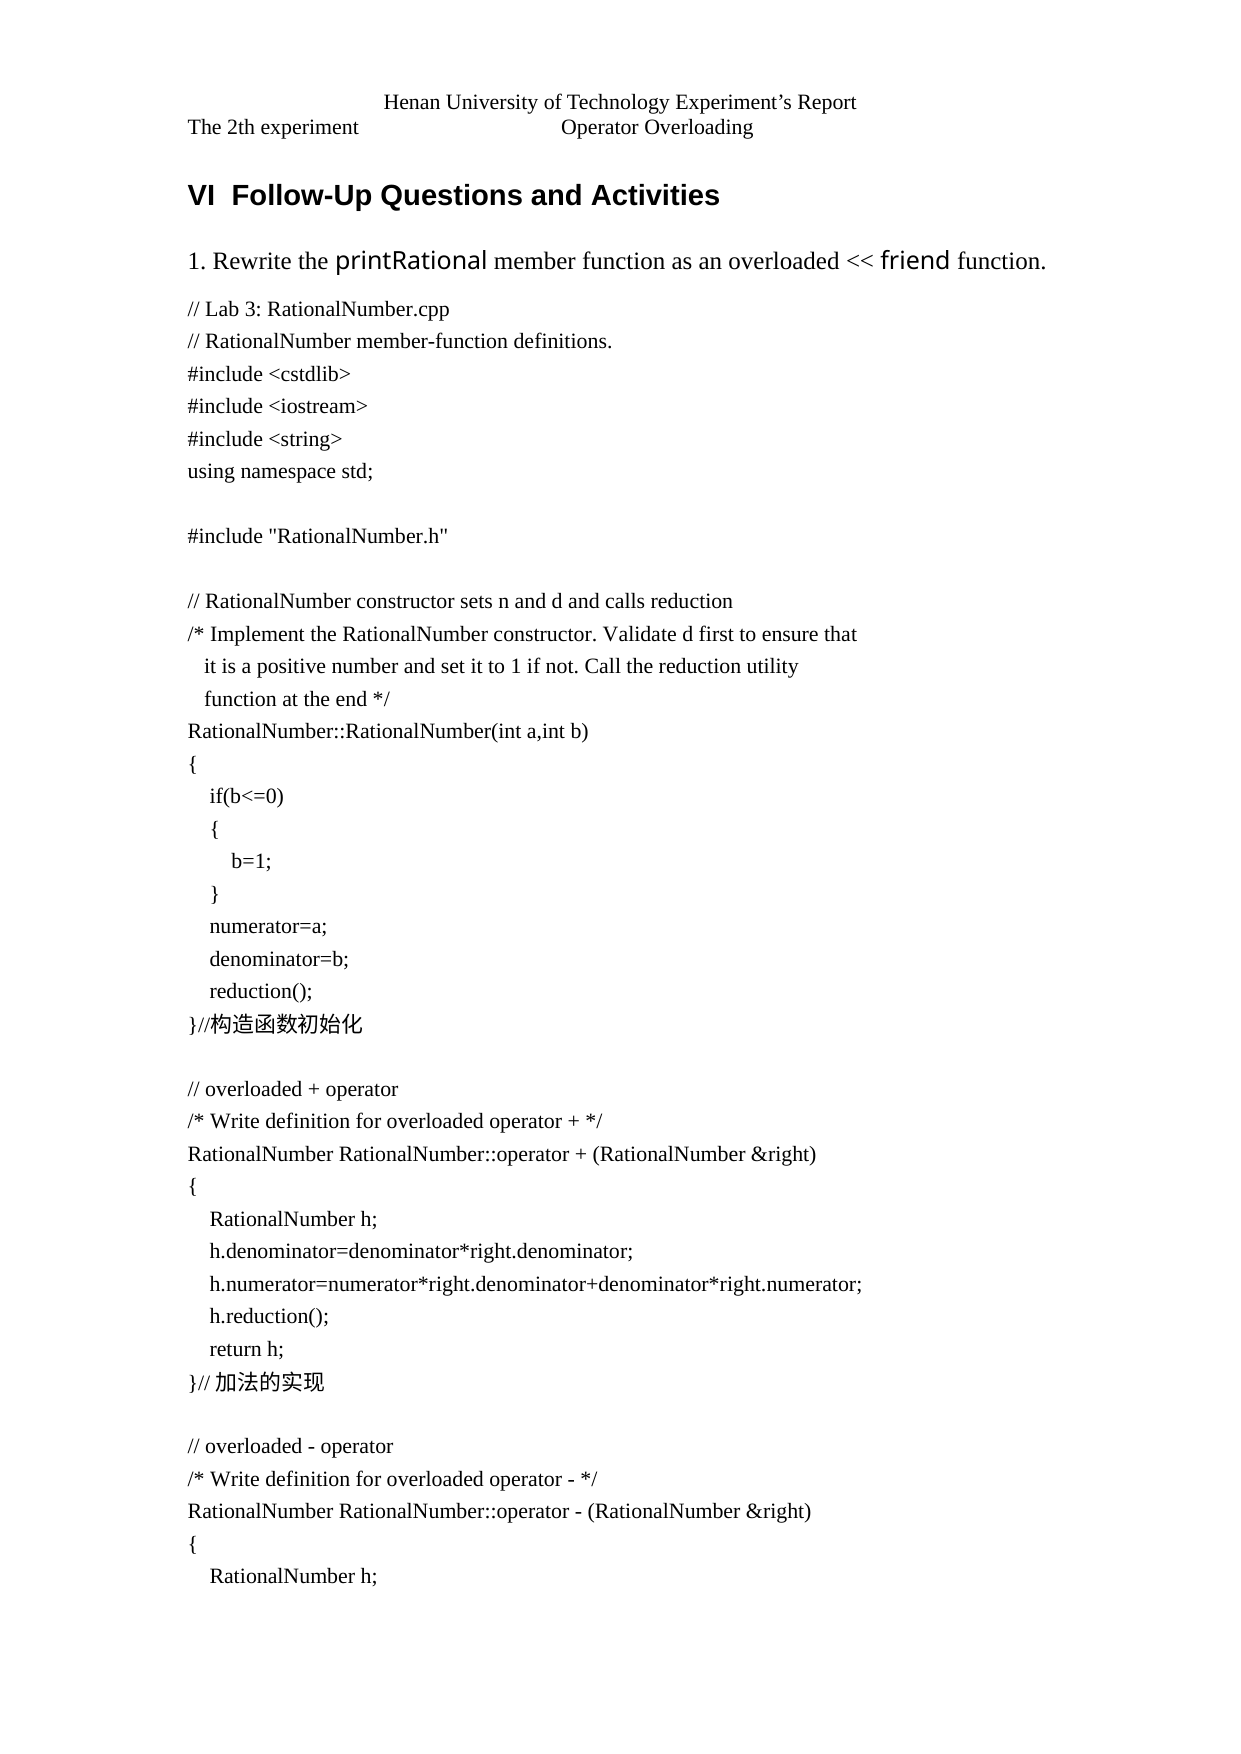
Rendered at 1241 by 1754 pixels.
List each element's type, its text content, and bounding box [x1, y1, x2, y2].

text using namespace std; [187, 454, 1053, 487]
text 1. Rewrite the printRational member function as an overloaded << friend function. [187, 227, 1053, 292]
text it is a positive number and set it to 1 if not. Call the reduction utility [187, 649, 1053, 682]
text // overloaded - operator [187, 1429, 1053, 1462]
text #include <cstdlib> [187, 357, 1053, 389]
text numerator=a; [187, 909, 1053, 942]
text if(b<=0) [187, 779, 1053, 812]
text RationalNumber h; [187, 1202, 1053, 1234]
text reduction(); [187, 974, 1053, 1007]
text /* Write definition for overloaded operator - */ [187, 1462, 1053, 1494]
text { [187, 1169, 1053, 1202]
text /* Write definition for overloaded operator + */ [187, 1104, 1053, 1137]
text // overloaded + operator [187, 1072, 1053, 1104]
text // RationalNumber member-function definitions. [187, 324, 1053, 357]
text // RationalNumber constructor sets n and d and calls reduction [187, 584, 1053, 617]
text #include "RationalNumber.h" [187, 519, 1053, 552]
text RationalNumber RationalNumber::operator - (RationalNumber &right) [187, 1494, 1053, 1527]
text RationalNumber h; [187, 1559, 1053, 1592]
text }// 加法的实现 [187, 1364, 1053, 1397]
text RationalNumber RationalNumber::operator + (RationalNumber &right) [187, 1137, 1053, 1169]
text #include <iostream> [187, 389, 1053, 422]
text } [187, 877, 1053, 909]
text h.numerator=numerator*right.denominator+denominator*right.numerator; [187, 1267, 1053, 1299]
text return h; [187, 1332, 1053, 1364]
text RationalNumber::RationalNumber(int a,int b) [187, 714, 1053, 747]
text h.denominator=denominator*right.denominator; [187, 1234, 1053, 1267]
text h.reduction(); [187, 1299, 1053, 1332]
text // Lab 3: RationalNumber.cpp [187, 292, 1053, 324]
text { [187, 812, 1053, 844]
text { [187, 747, 1053, 779]
text denominator=b; [187, 942, 1053, 974]
text /* Implement the RationalNumber constructor. Validate d first to ensure that [187, 617, 1053, 649]
text { [187, 1527, 1053, 1559]
text VI Follow-Up Questions and Activities [187, 162, 1053, 227]
text }//构造函数初始化 [187, 1007, 1053, 1039]
text #include <string> [187, 422, 1053, 454]
text b=1; [187, 844, 1053, 877]
text function at the end */ [187, 682, 1053, 714]
